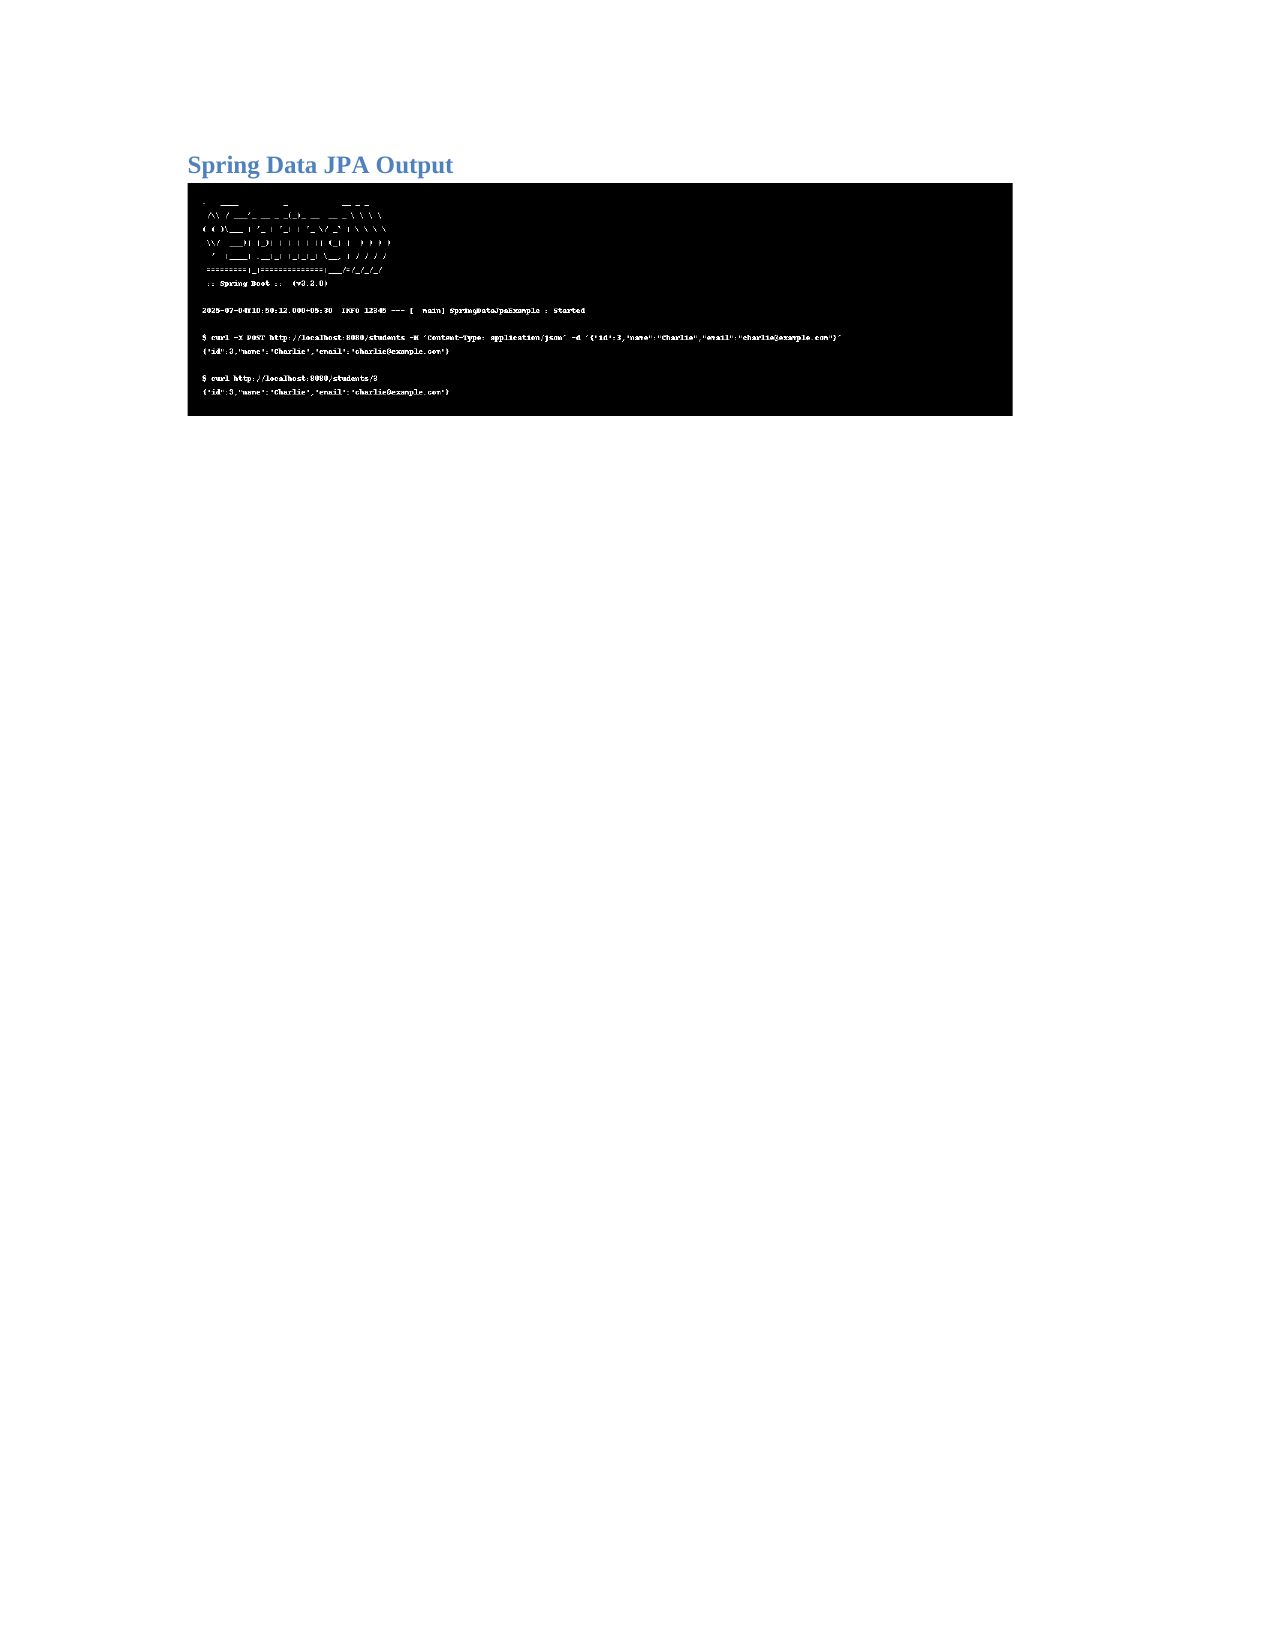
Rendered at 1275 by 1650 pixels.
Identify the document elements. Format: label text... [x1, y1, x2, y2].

picture [187, 183, 1013, 416]
subtitle Spring Data JPA Output [187, 150, 1087, 179]
